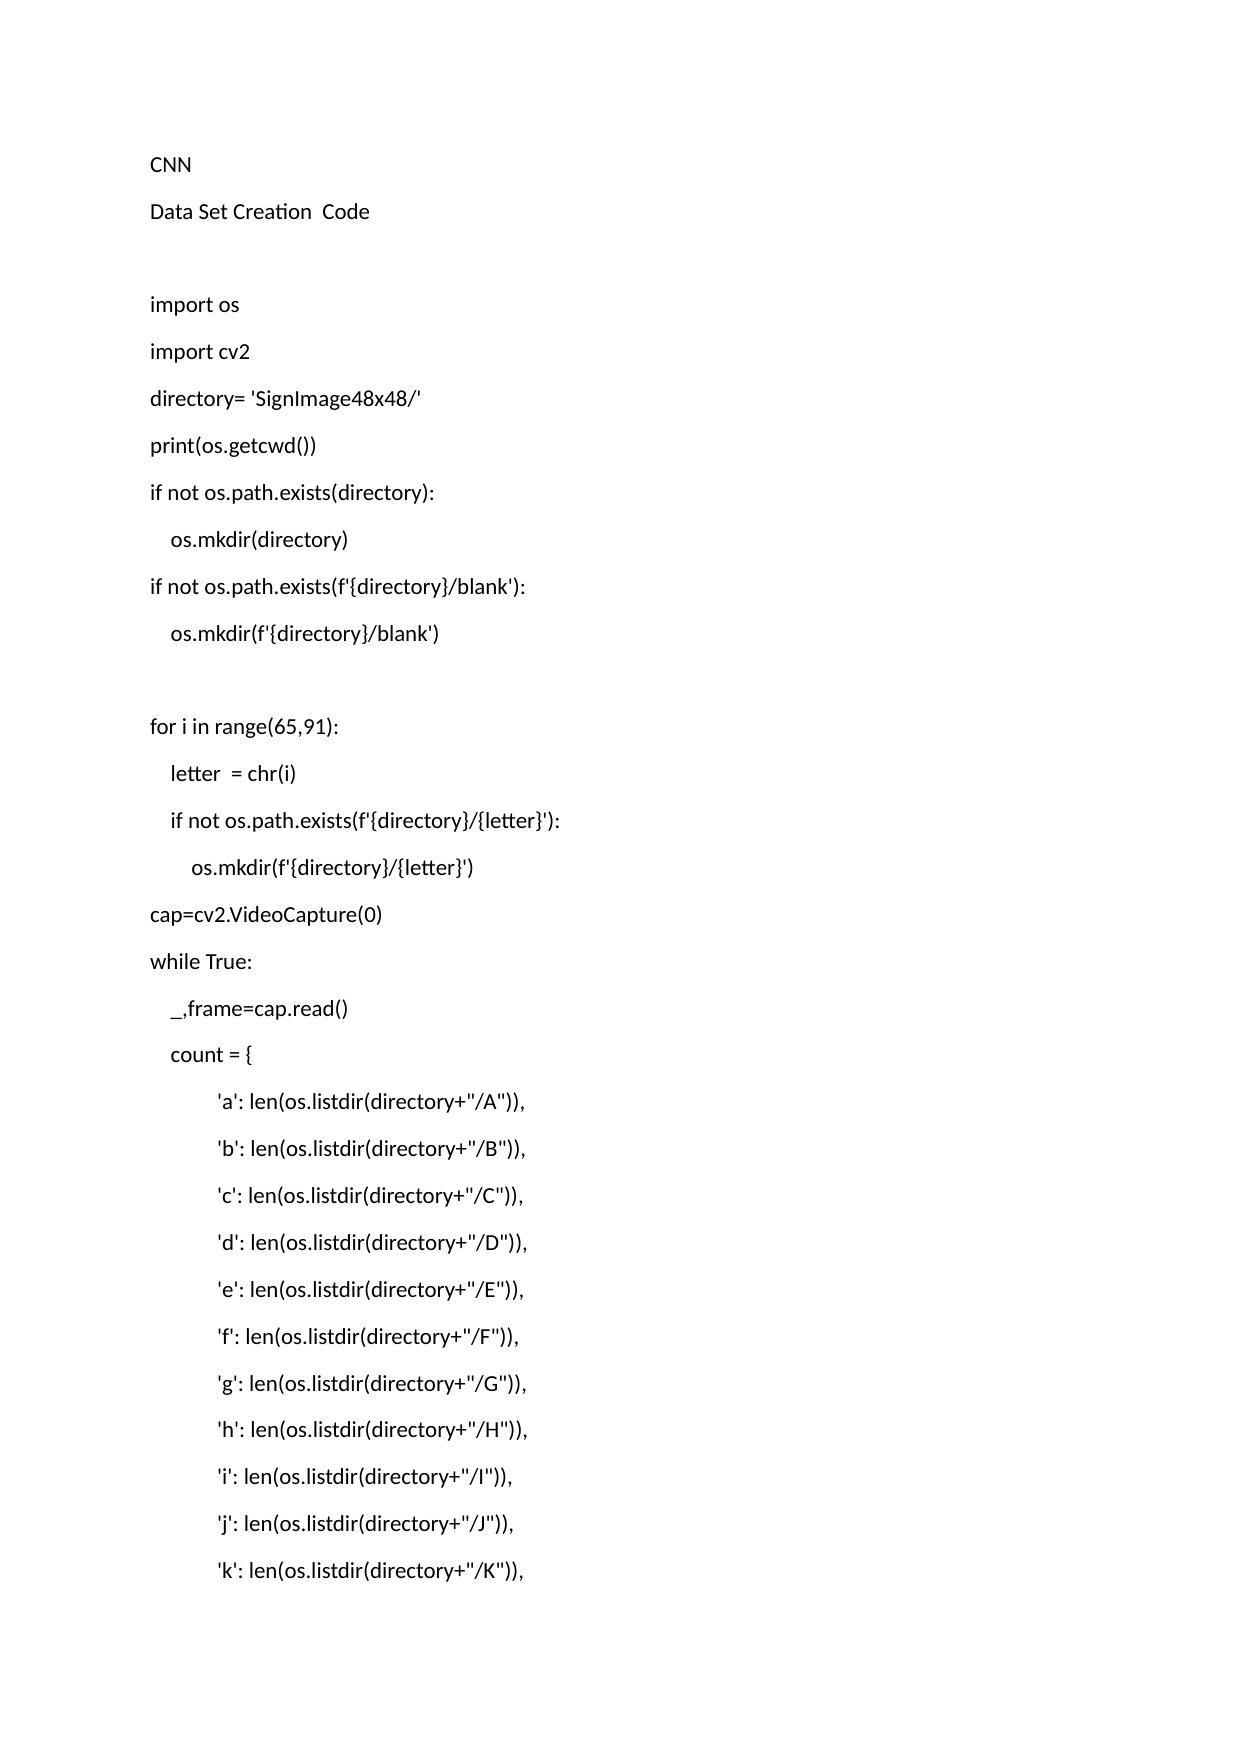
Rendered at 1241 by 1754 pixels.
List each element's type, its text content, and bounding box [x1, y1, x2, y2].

text cap=cv2.VideoCapture(0) [150, 900, 1090, 928]
text if not os.path.exists(f'{directory}/blank'): [150, 572, 1090, 600]
text os.mkdir(f'{directory}/{letter}') [150, 853, 1090, 881]
text count = { [150, 1041, 1090, 1069]
text 'b': len(os.listdir(directory+"/B")), [150, 1134, 1090, 1162]
text 'e': len(os.listdir(directory+"/E")), [150, 1275, 1090, 1303]
text while True: [150, 947, 1090, 975]
text 'i': len(os.listdir(directory+"/I")), [150, 1462, 1090, 1491]
text 'a': len(os.listdir(directory+"/A")), [150, 1087, 1090, 1116]
text import os [150, 291, 1090, 319]
text CNN [150, 150, 1090, 178]
text Data Set Creation Code [150, 197, 1090, 225]
text os.mkdir(directory) [150, 525, 1090, 553]
text os.mkdir(f'{directory}/blank') [150, 619, 1090, 647]
text 'd': len(os.listdir(directory+"/D")), [150, 1228, 1090, 1256]
text 'h': len(os.listdir(directory+"/H")), [150, 1416, 1090, 1444]
text if not os.path.exists(directory): [150, 478, 1090, 506]
text 'c': len(os.listdir(directory+"/C")), [150, 1181, 1090, 1209]
text if not os.path.exists(f'{directory}/{letter}'): [150, 806, 1090, 834]
text for i in range(65,91): [150, 712, 1090, 741]
text 'j': len(os.listdir(directory+"/J")), [150, 1509, 1090, 1537]
text directory= 'SignImage48x48/' [150, 384, 1090, 412]
text print(os.getcwd()) [150, 431, 1090, 459]
text 'g': len(os.listdir(directory+"/G")), [150, 1369, 1090, 1397]
text 'f': len(os.listdir(directory+"/F")), [150, 1322, 1090, 1350]
text _,frame=cap.read() [150, 994, 1090, 1022]
text import cv2 [150, 337, 1090, 366]
text 'k': len(os.listdir(directory+"/K")), [150, 1556, 1090, 1584]
text letter = chr(i) [150, 759, 1090, 787]
